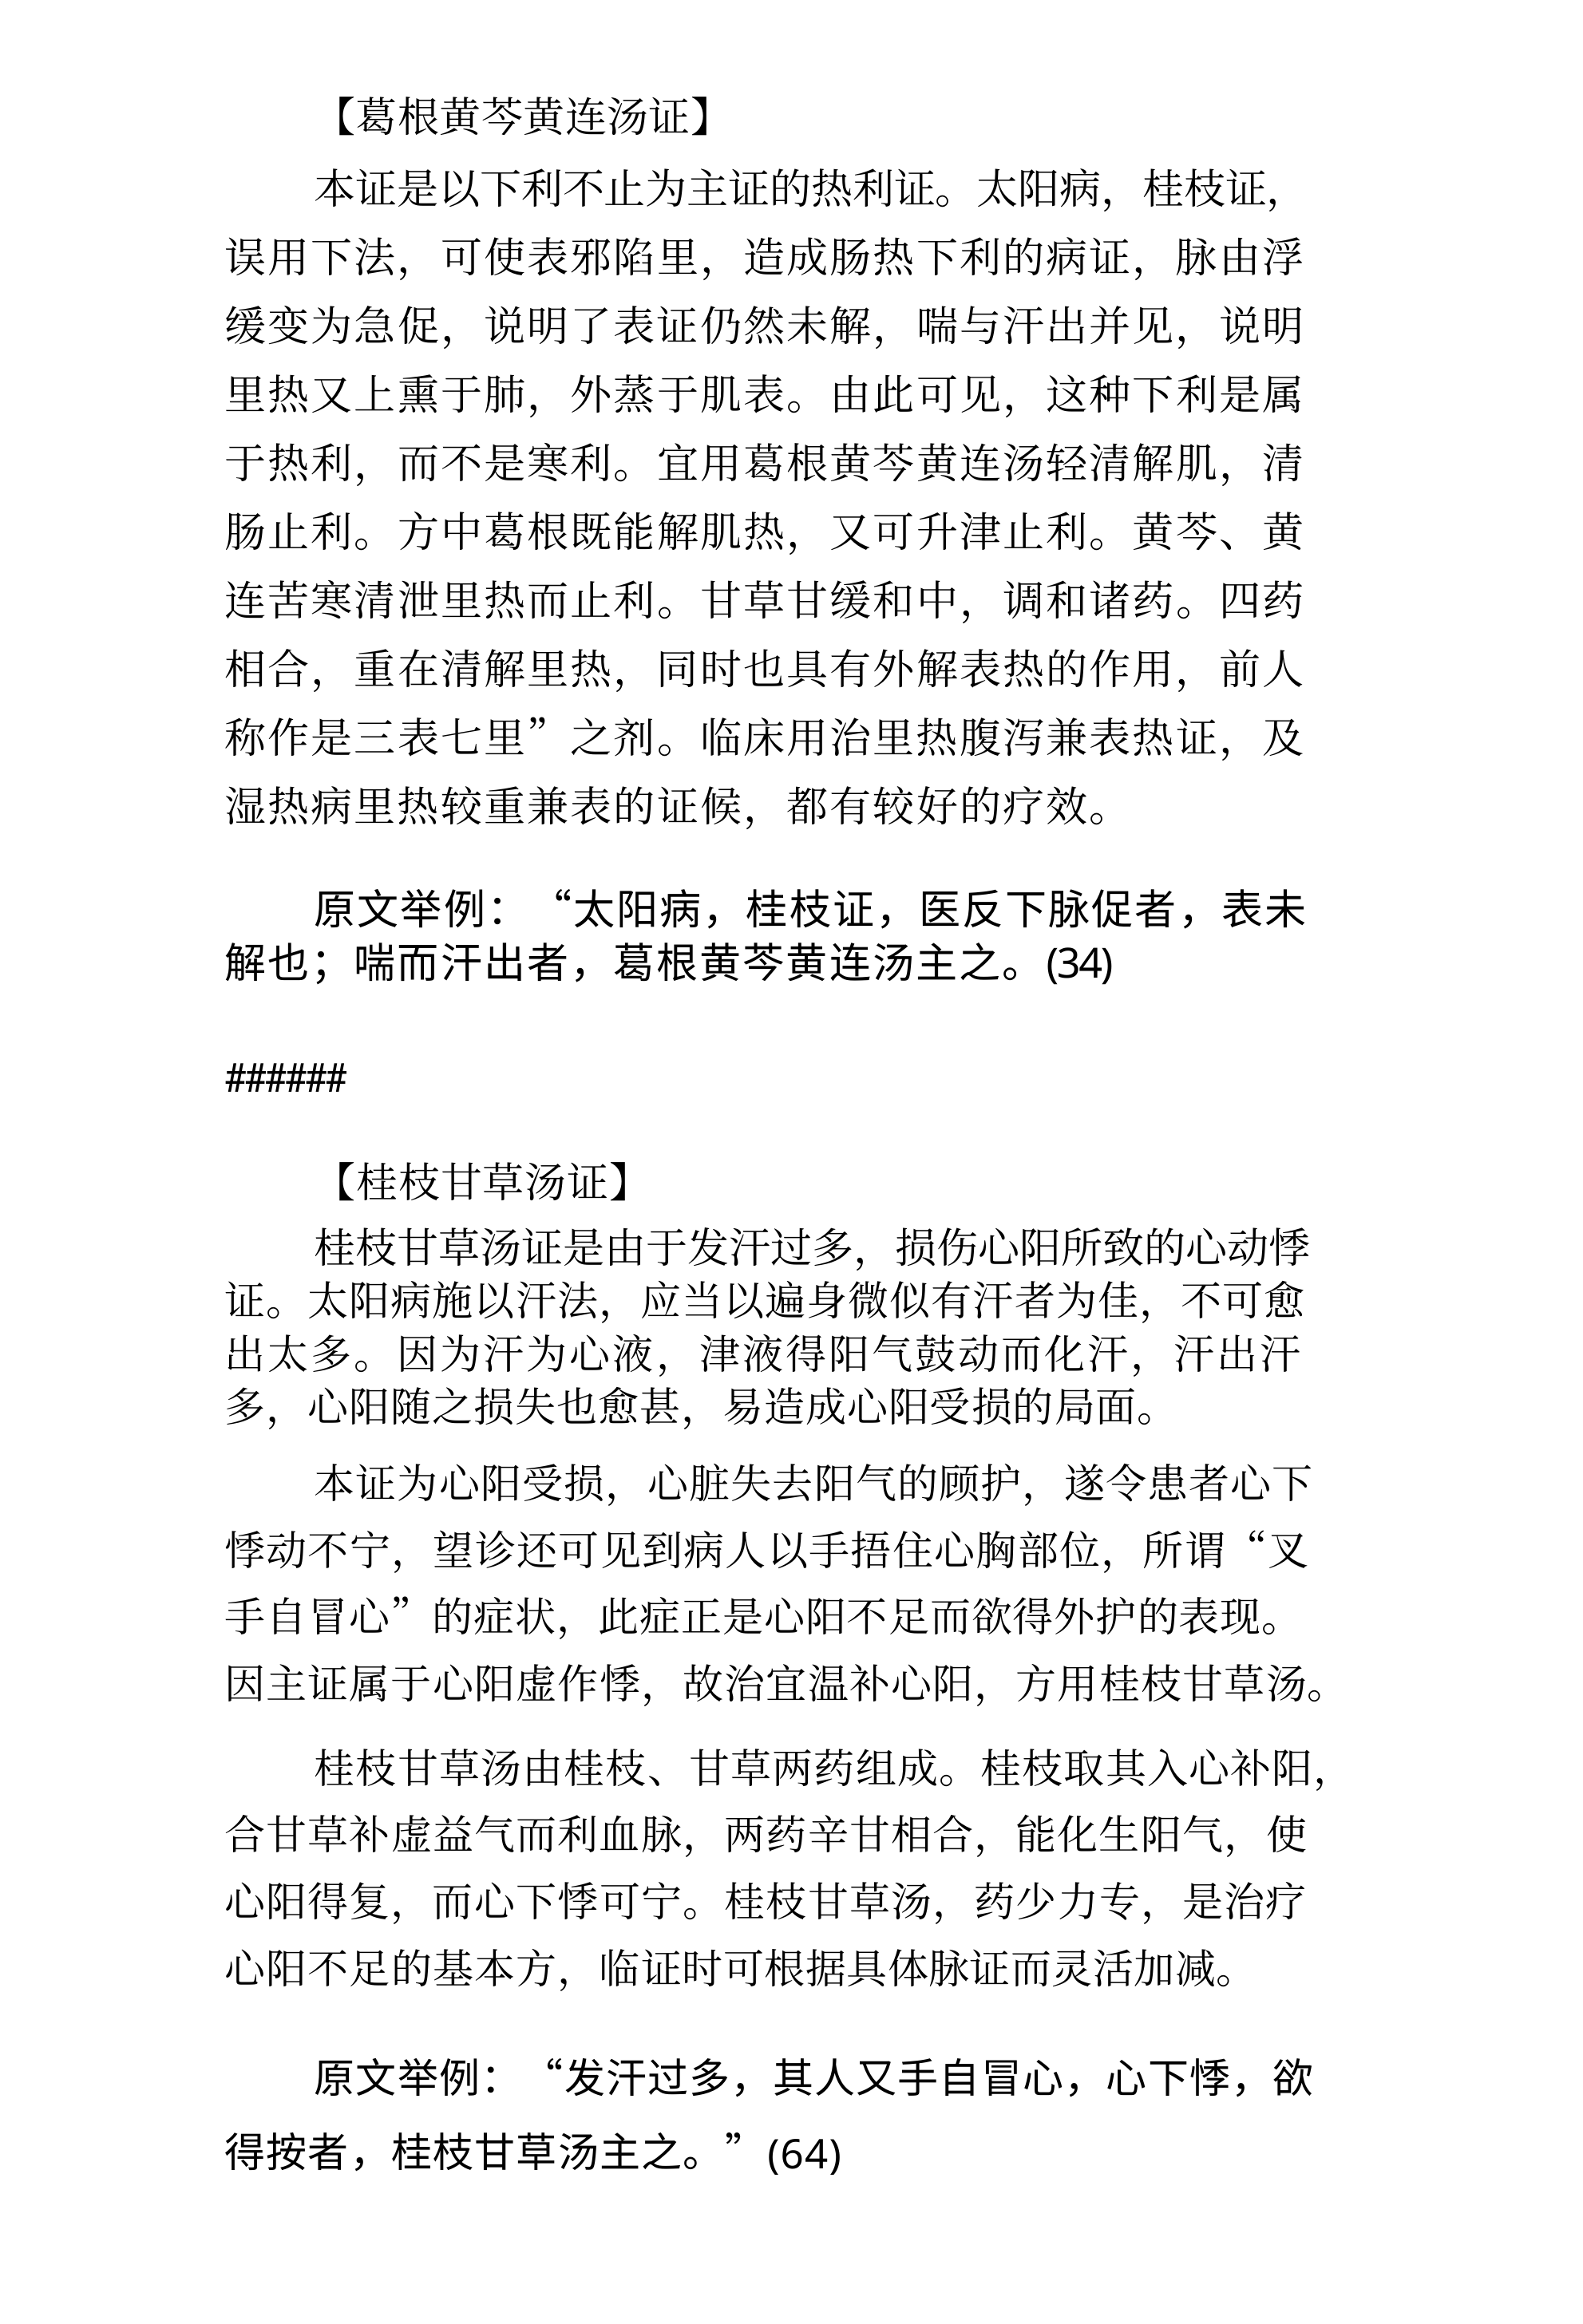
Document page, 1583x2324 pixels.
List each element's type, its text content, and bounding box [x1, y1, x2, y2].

text 桂枝甘草汤由桂枝、甘草两药组成。桂枝取其入心补阳，合甘草补虚益气而利血脉，两药辛甘相合，能化生阳气，使心阳得复，而心下悸可宁。桂枝甘草汤，药少力专，是治疗心阳不足的基本方，临证时可根据具体脉证而灵活加减。 [224, 1737, 1338, 1994]
text 原文举例：“发汗过多，其人又手自冒心，心下悸，欲得按者，桂枝甘草汤主之。”(64) [224, 2069, 1338, 2216]
text 原文举例：“太阳病，桂枝证，医反下脉促者，表未解也；喘而汗出者，葛根黄芩黄连汤主之。(34) [224, 880, 1338, 990]
text 【桂枝甘草汤证】 [224, 1154, 1338, 1208]
text ###### [224, 1049, 1345, 1104]
text 本证是以下利不止为主证的热利证。太阳病，桂枝证，误用下法，可使表邪陷里，造成肠热下利的病证，脉由浮缓变为急促，说明了表证仍然未解，喘与汗出并见，说明里热又上熏于肺，外蒸于肌表。由此可见，这种下利是属于热利，而不是寒利。宜用葛根黄芩黄连汤轻清解肌，清肠止利。方中葛根既能解肌热，又可升津止利。黄芩、黄连苦寒清泄里热而止利。甘草甘缓和中，调和诸药。四药相合，重在清解里热，同时也具有外解表热的作用，前人称作是三表七里”之剂。临床用治里热腹泻兼表热证，及湿热病里热较重兼表的证候，都有较好的疗效。 [224, 156, 1338, 833]
text 【葛根黄芩黄连汤证】 [224, 89, 1338, 143]
text 桂枝甘草汤证是由于发汗过多，损伤心阳所致的心动悸证。太阳病施以汗法，应当以遍身微似有汗者为佳，不可愈出太多。因为汗为心液，津液得阳气鼓动而化汗，汗出汗多，心阳随之损失也愈甚，易造成心阳受损的局面。 [224, 1219, 1338, 1433]
text 本证为心阳受损，心脏失去阳气的顾护，遂令患者心下悸动不宁，望诊还可见到病人以手捂住心胸部位，所谓“叉手自冒心”的症状，此症正是心阳不足而欲得外护的表现。因主证属于心阳虚作悸，故治宜温补心阳，方用桂枝甘草汤。 [224, 1452, 1338, 1710]
